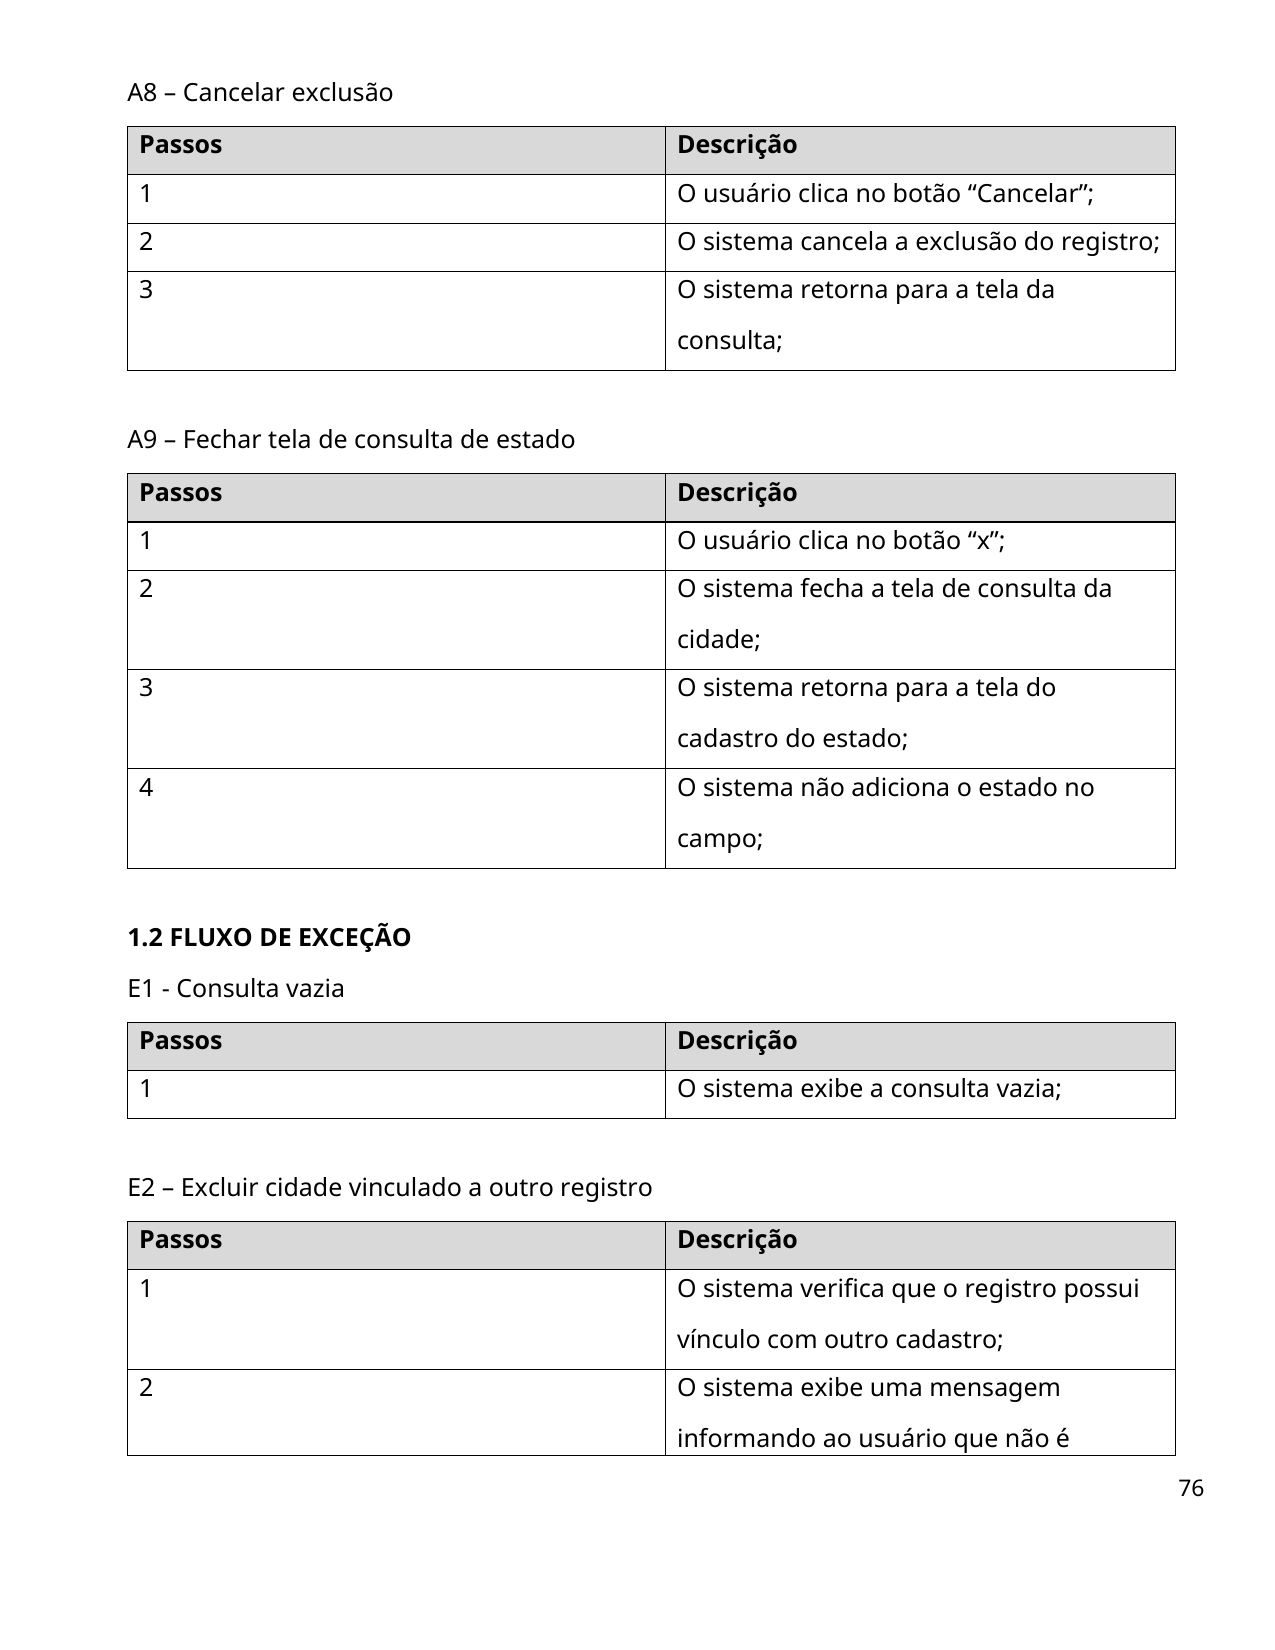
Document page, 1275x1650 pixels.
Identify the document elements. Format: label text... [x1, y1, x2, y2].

table_cell O sistema fecha a tela de consulta da cidade; [666, 571, 1175, 669]
table_header Descrição [666, 1222, 1175, 1269]
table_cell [666, 1370, 1175, 1455]
table_cell 1 [128, 1270, 665, 1369]
text E1 - Consulta vazia [127, 971, 1204, 1004]
table_cell O usuário clica no botão “Cancelar”; [666, 175, 1175, 222]
table_header Passos [128, 1222, 665, 1269]
table_cell 2 [128, 1370, 665, 1455]
table_cell 2 [128, 571, 665, 669]
table_header Passos [128, 127, 665, 174]
table_header Passos [128, 474, 665, 521]
table_header Descrição [666, 1023, 1175, 1070]
table_cell 4 [128, 769, 665, 867]
list FLUXO DE EXCEÇÃO [127, 919, 1204, 953]
table_cell 1 [128, 175, 665, 222]
table_cell O sistema exibe a consulta vazia; [666, 1071, 1175, 1118]
table_cell O sistema retorna para a tela do cadastro do estado; [666, 670, 1175, 768]
table_cell 2 [128, 224, 665, 271]
text E2 – Excluir cidade vinculado a outro registro [127, 1170, 1204, 1204]
table_cell 1 [128, 1071, 665, 1118]
text A9 – Fechar tela de consulta de estado [127, 422, 1204, 456]
table_cell 3 [128, 670, 665, 768]
table_cell 1 [128, 523, 665, 569]
table_header Descrição [666, 474, 1175, 521]
table_cell O sistema verifica que o registro possui vínculo com outro cadastro; [666, 1270, 1175, 1369]
table_cell O sistema cancela a exclusão do registro; [666, 224, 1175, 271]
table_cell O sistema retorna para a tela da consulta; [666, 272, 1175, 370]
table_cell O usuário clica no botão “x”; [666, 523, 1175, 569]
table_header Passos [128, 1023, 665, 1070]
table_cell 3 [128, 272, 665, 370]
table_header Descrição [666, 127, 1175, 174]
table_cell O sistema não adiciona o estado no campo; [666, 769, 1175, 867]
text A8 – Cancelar exclusão [127, 75, 1204, 109]
